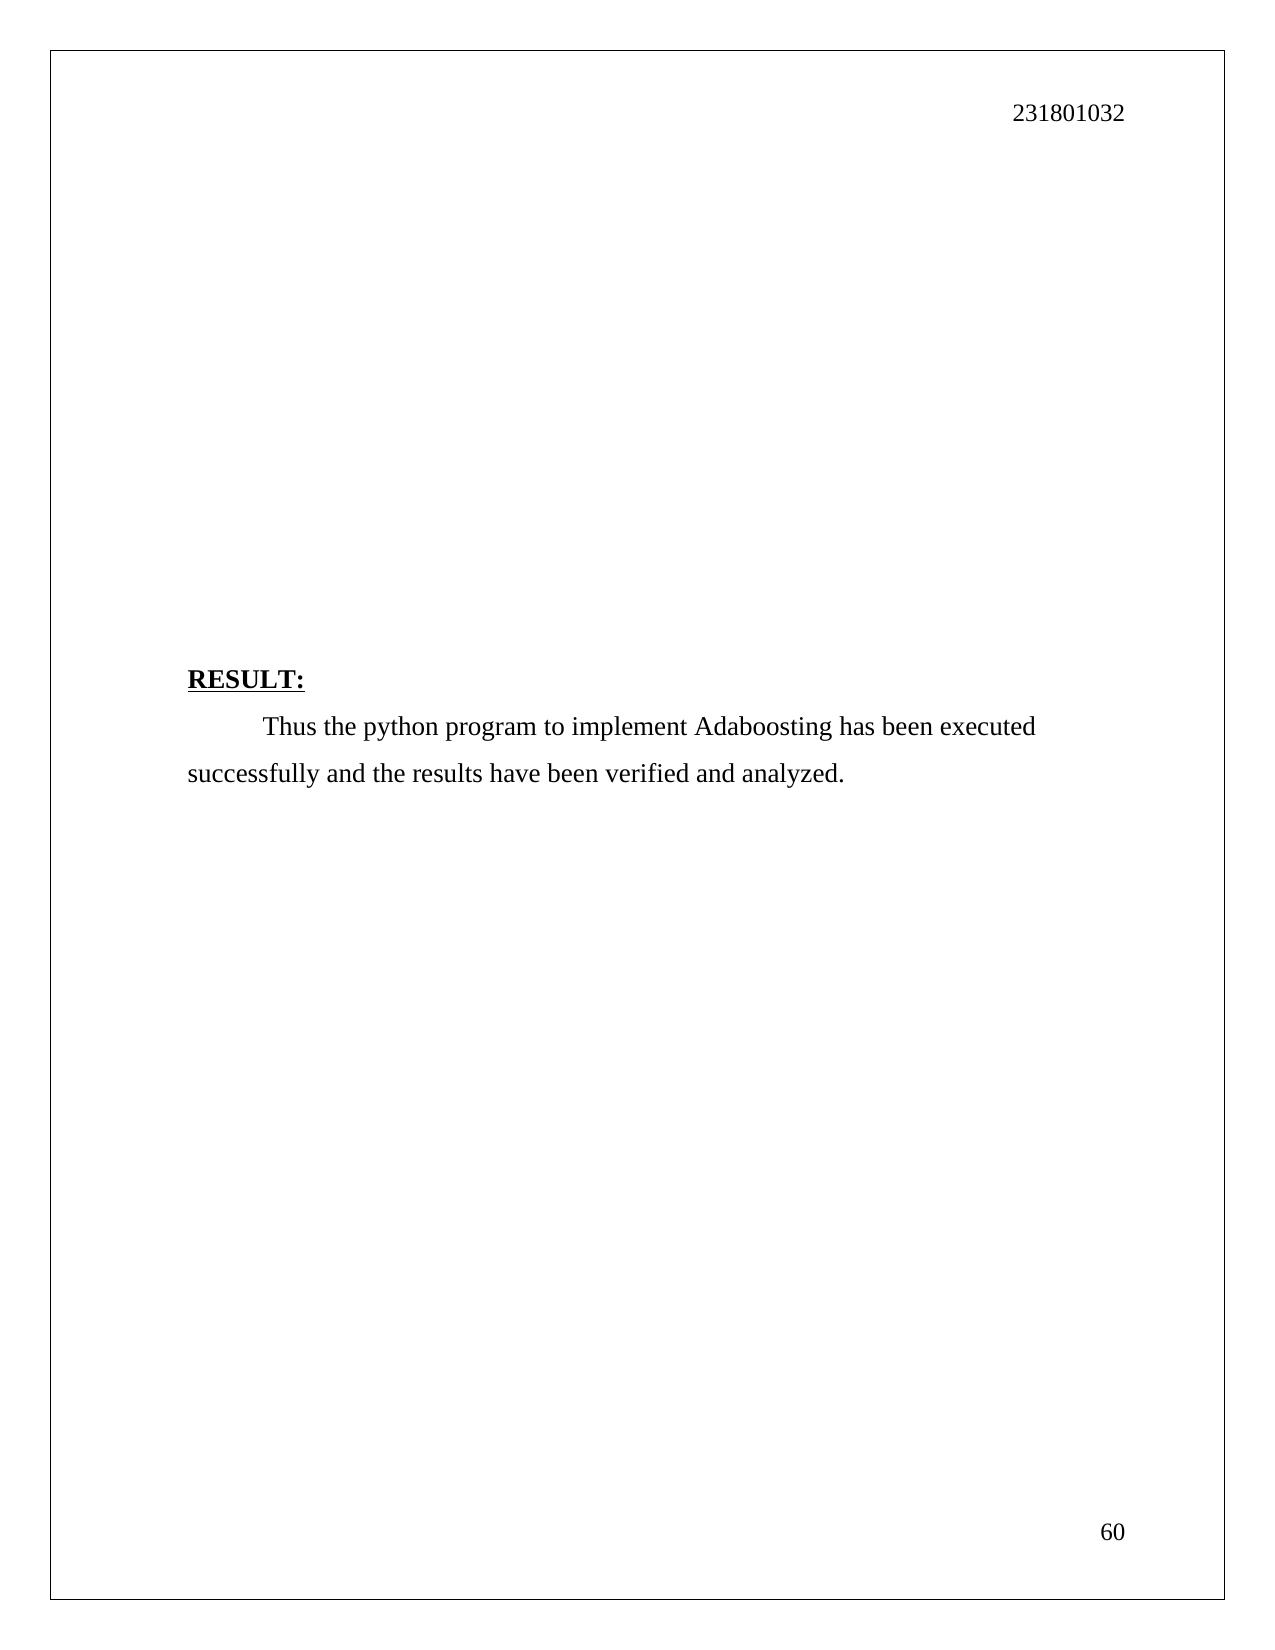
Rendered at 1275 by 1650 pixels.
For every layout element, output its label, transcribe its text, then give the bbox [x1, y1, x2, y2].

text Thus the python program to implement Adaboosting has been executed successfully and the results have been verified and analyzed. [187, 710, 1125, 788]
text RESULT: [187, 663, 1125, 694]
